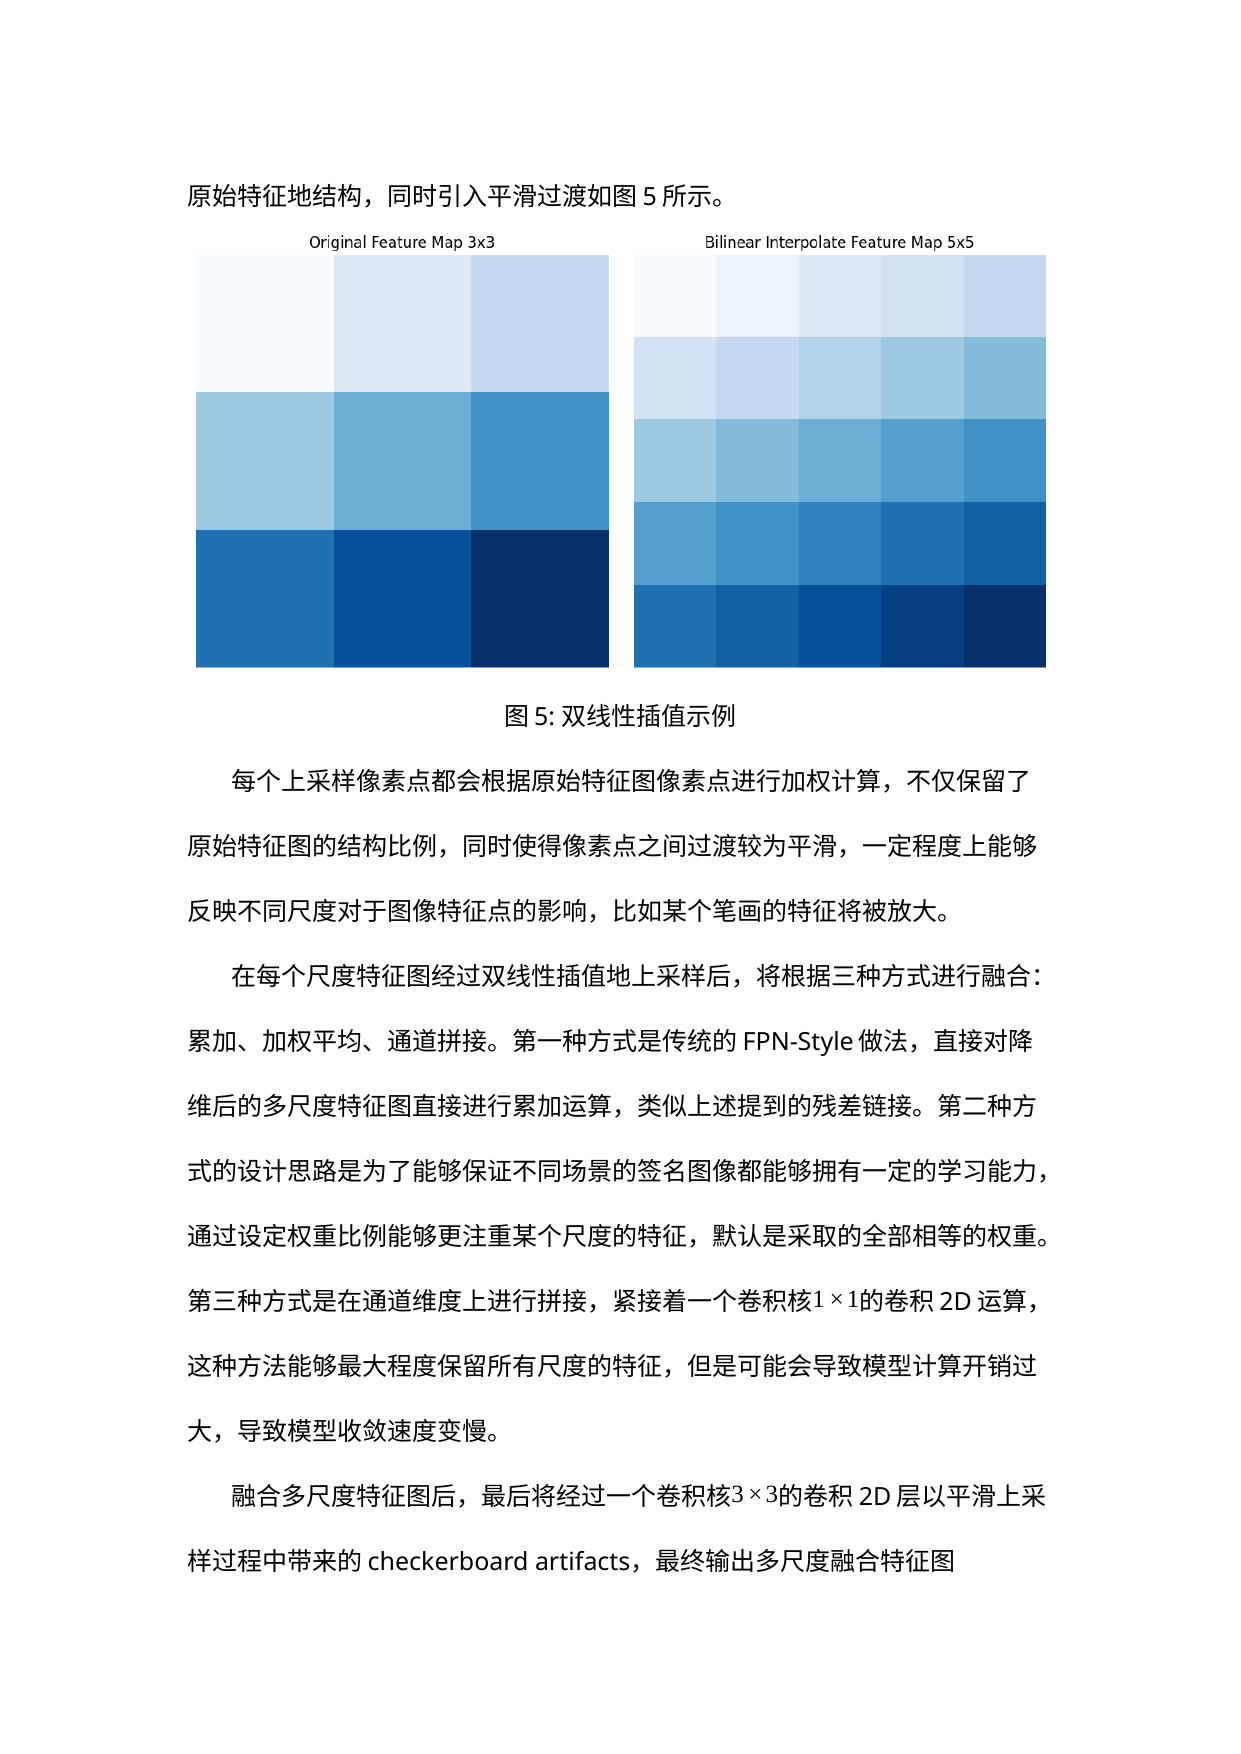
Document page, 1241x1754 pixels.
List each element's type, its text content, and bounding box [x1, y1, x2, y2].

text 图5: 双线性插值示例 [187, 682, 1053, 747]
text 融合多尺度特征图后，最后将经过一个卷积核的卷积2D层以平滑上采样过程中带来的checkerboard artifacts，最终输出多尺度融合特征图。 [187, 1462, 1053, 1592]
picture [187, 227, 1053, 676]
text 每个上采样像素点都会根据原始特征图像素点进行加权计算，不仅保留了原始特征图的结构比例，同时使得像素点之间过渡较为平滑，一定程度上能够反映不同尺度对于图像特征点的影响，比如某个笔画的特征将被放大。 [187, 747, 1053, 942]
text 其中，表示宽度和高度方向上的小数部分，表示放大倍数，表示数值的整数部分。这种上采样方式能够很好地保留原始特征地结构，同时引入平滑过渡如图5所示。 [187, 162, 1053, 227]
